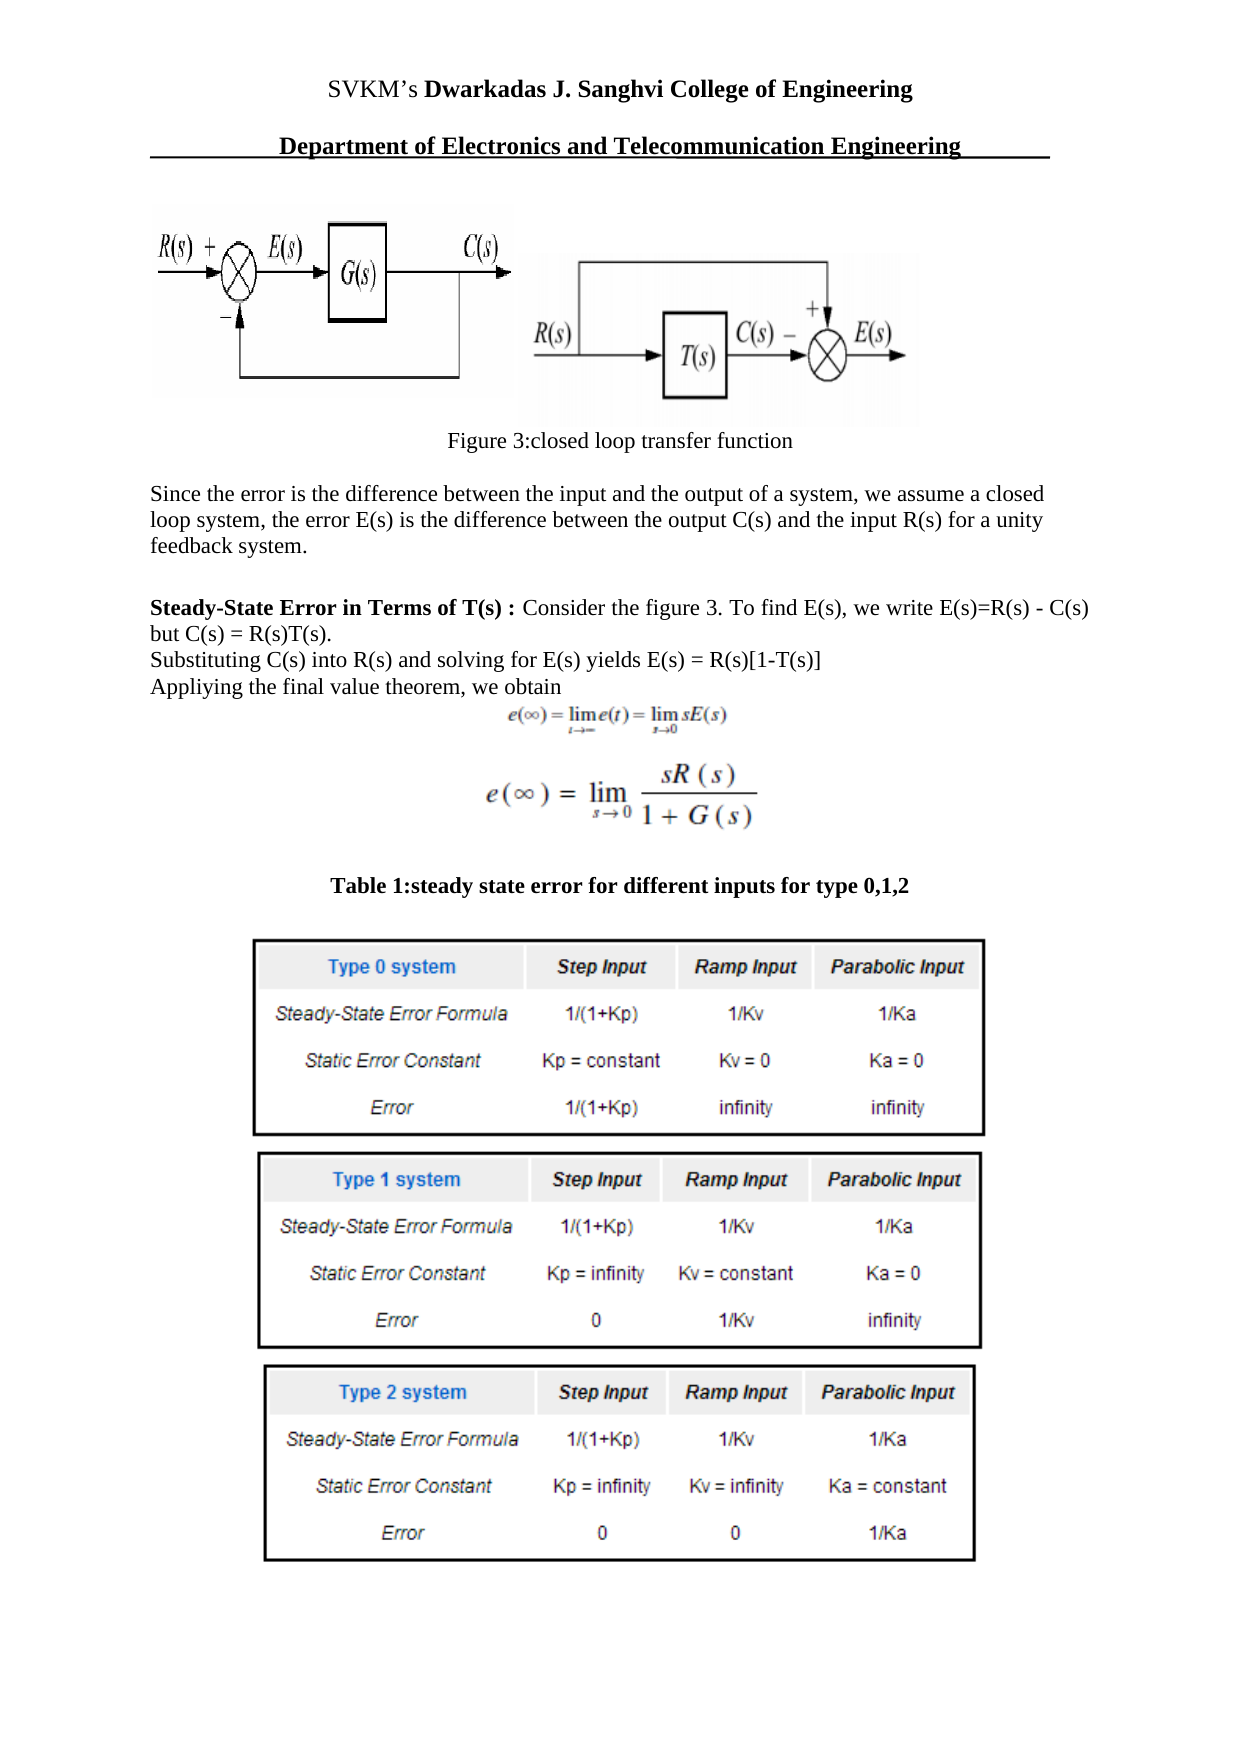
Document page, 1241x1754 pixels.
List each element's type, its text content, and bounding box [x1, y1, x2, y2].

text Steady-State Error in Terms of T(s) : Consider the figure 3. To find E(s), we write E(s)=R(s) - C(s) but C(s) = R(s)T(s). [150, 594, 1090, 647]
text Figure 3:closed loop transfer function [150, 427, 1090, 453]
picture [242, 933, 998, 1576]
text Appliying the final value theorem, we obtain [150, 673, 1090, 699]
picture [460, 699, 781, 864]
picture [150, 188, 921, 427]
text Substituting C(s) into R(s) and solving for E(s) yields E(s) = R(s)[1-T(s)] [150, 647, 1090, 673]
text Since the error is the difference between the input and the output of a system, we assume a closed loop system, the error E(s) is the difference between the output C(s) and the input R(s) for a unity feedback system. [150, 480, 1090, 559]
text Table 1:steady state error for different inputs for type 0,1,2 [150, 863, 1090, 898]
